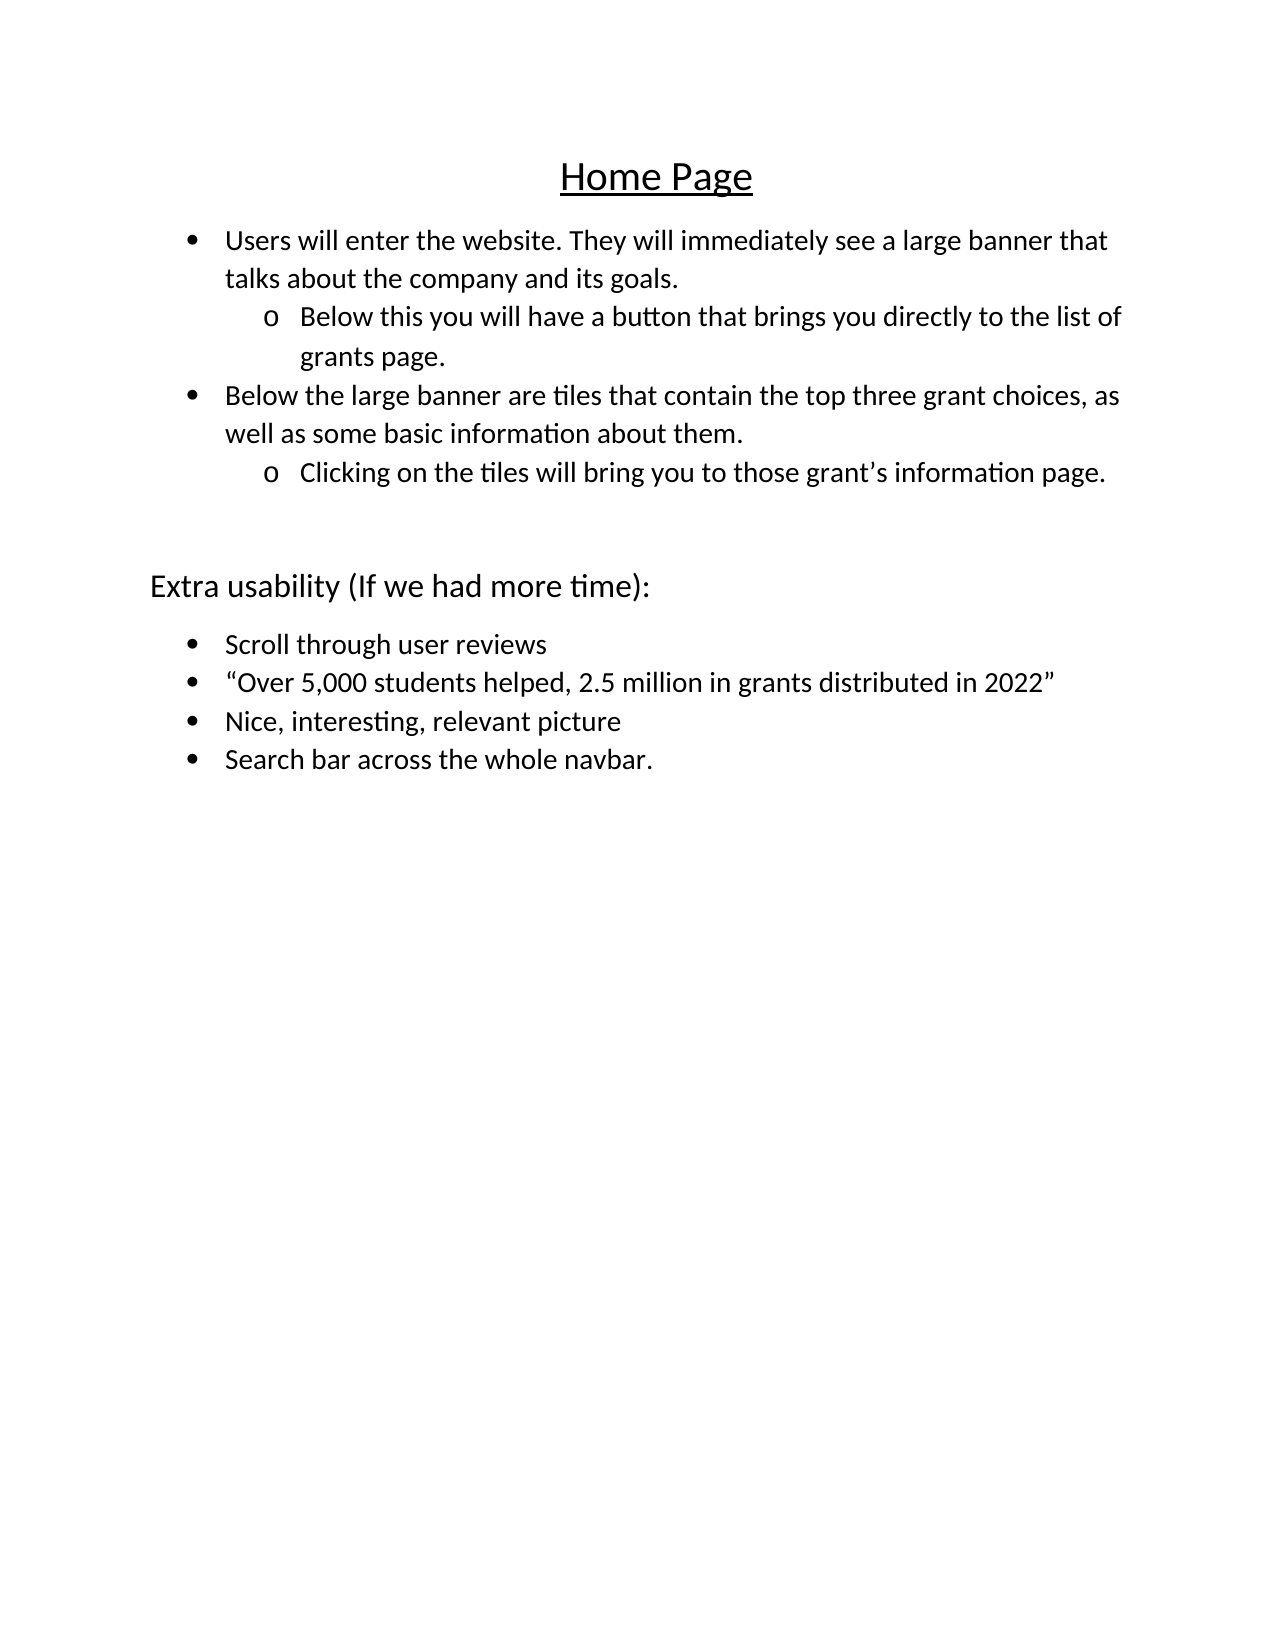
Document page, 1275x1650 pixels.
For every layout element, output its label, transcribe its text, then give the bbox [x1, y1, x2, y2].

list Below this you will have a button that brings you directly to the list of grants page. [262, 298, 1125, 374]
list Nice, interesting, relevant picture [187, 703, 1125, 738]
list Below the large banner are tiles that contain the top three grant choices, as well as some basic information about them. [187, 377, 1125, 451]
text Home Page [187, 150, 1125, 201]
list Clicking on the tiles will bring you to those grant’s information page. [262, 454, 1125, 491]
list “Over 5,000 students helped, 2.5 million in grants distributed in 2022” [187, 664, 1125, 700]
list Search bar across the whole navbar. [187, 741, 1125, 777]
list Users will enter the website. They will immediately see a large banner that talks about the company and its goals. [187, 222, 1125, 296]
text Extra usability (If we had more time): [150, 565, 1125, 606]
list Scroll through user reviews [187, 626, 1125, 662]
